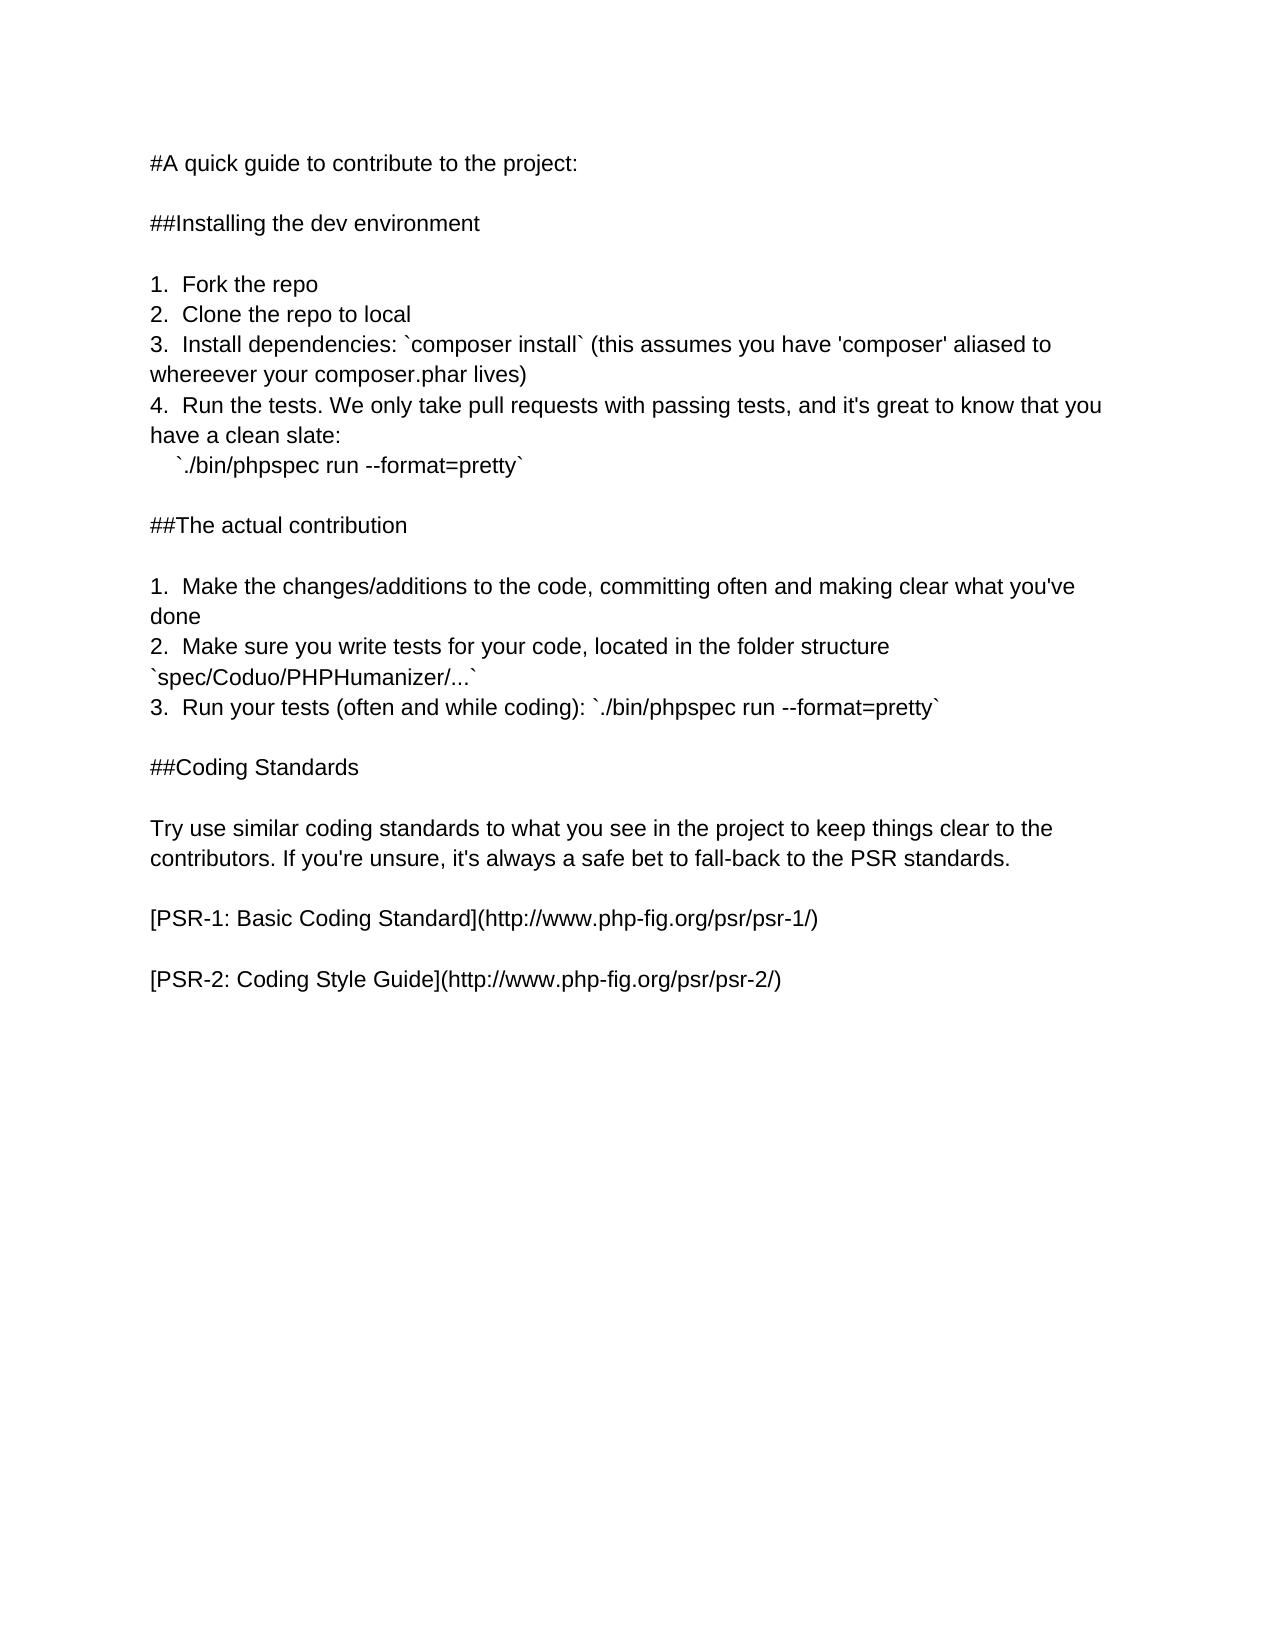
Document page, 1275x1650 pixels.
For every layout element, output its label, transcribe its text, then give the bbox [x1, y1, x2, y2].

text 2. Clone the repo to local [150, 301, 1125, 327]
text Try use similar coding standards to what you see in the project to keep things clear to the contributors. If you're unsure, it's always a safe bet to fall-back to the PSR standards. [150, 814, 1125, 871]
text 3. Run your tests (often and while coding): `./bin/phpspec run --format=pretty` [150, 694, 1125, 720]
text ##The actual contribution [150, 512, 1125, 539]
text [PSR-2: Coding Style Guide](http://www.php-fig.org/psr/psr-2/) [150, 966, 1125, 992]
text [PSR-1: Basic Coding Standard](http://www.php-fig.org/psr/psr-1/) [150, 905, 1125, 932]
text 1. Make the changes/additions to the code, committing often and making clear what you've done [150, 573, 1125, 629]
text 2. Make sure you write tests for your code, located in the folder structure `spec/Coduo/PHPHumanizer/...` [150, 633, 1125, 690]
text ##Coding Standards [150, 754, 1125, 781]
text 1. Fork the repo [150, 271, 1125, 297]
text `./bin/phpspec run --format=pretty` [150, 452, 1125, 478]
text 3. Install dependencies: `composer install` (this assumes you have 'composer' aliased to whereever your composer.phar lives) [150, 331, 1125, 388]
text #A quick guide to contribute to the project: [150, 150, 1125, 176]
text 4. Run the tests. We only take pull requests with passing tests, and it's great to know that you have a clean slate: [150, 392, 1125, 448]
text ##Installing the dev environment [150, 210, 1125, 237]
